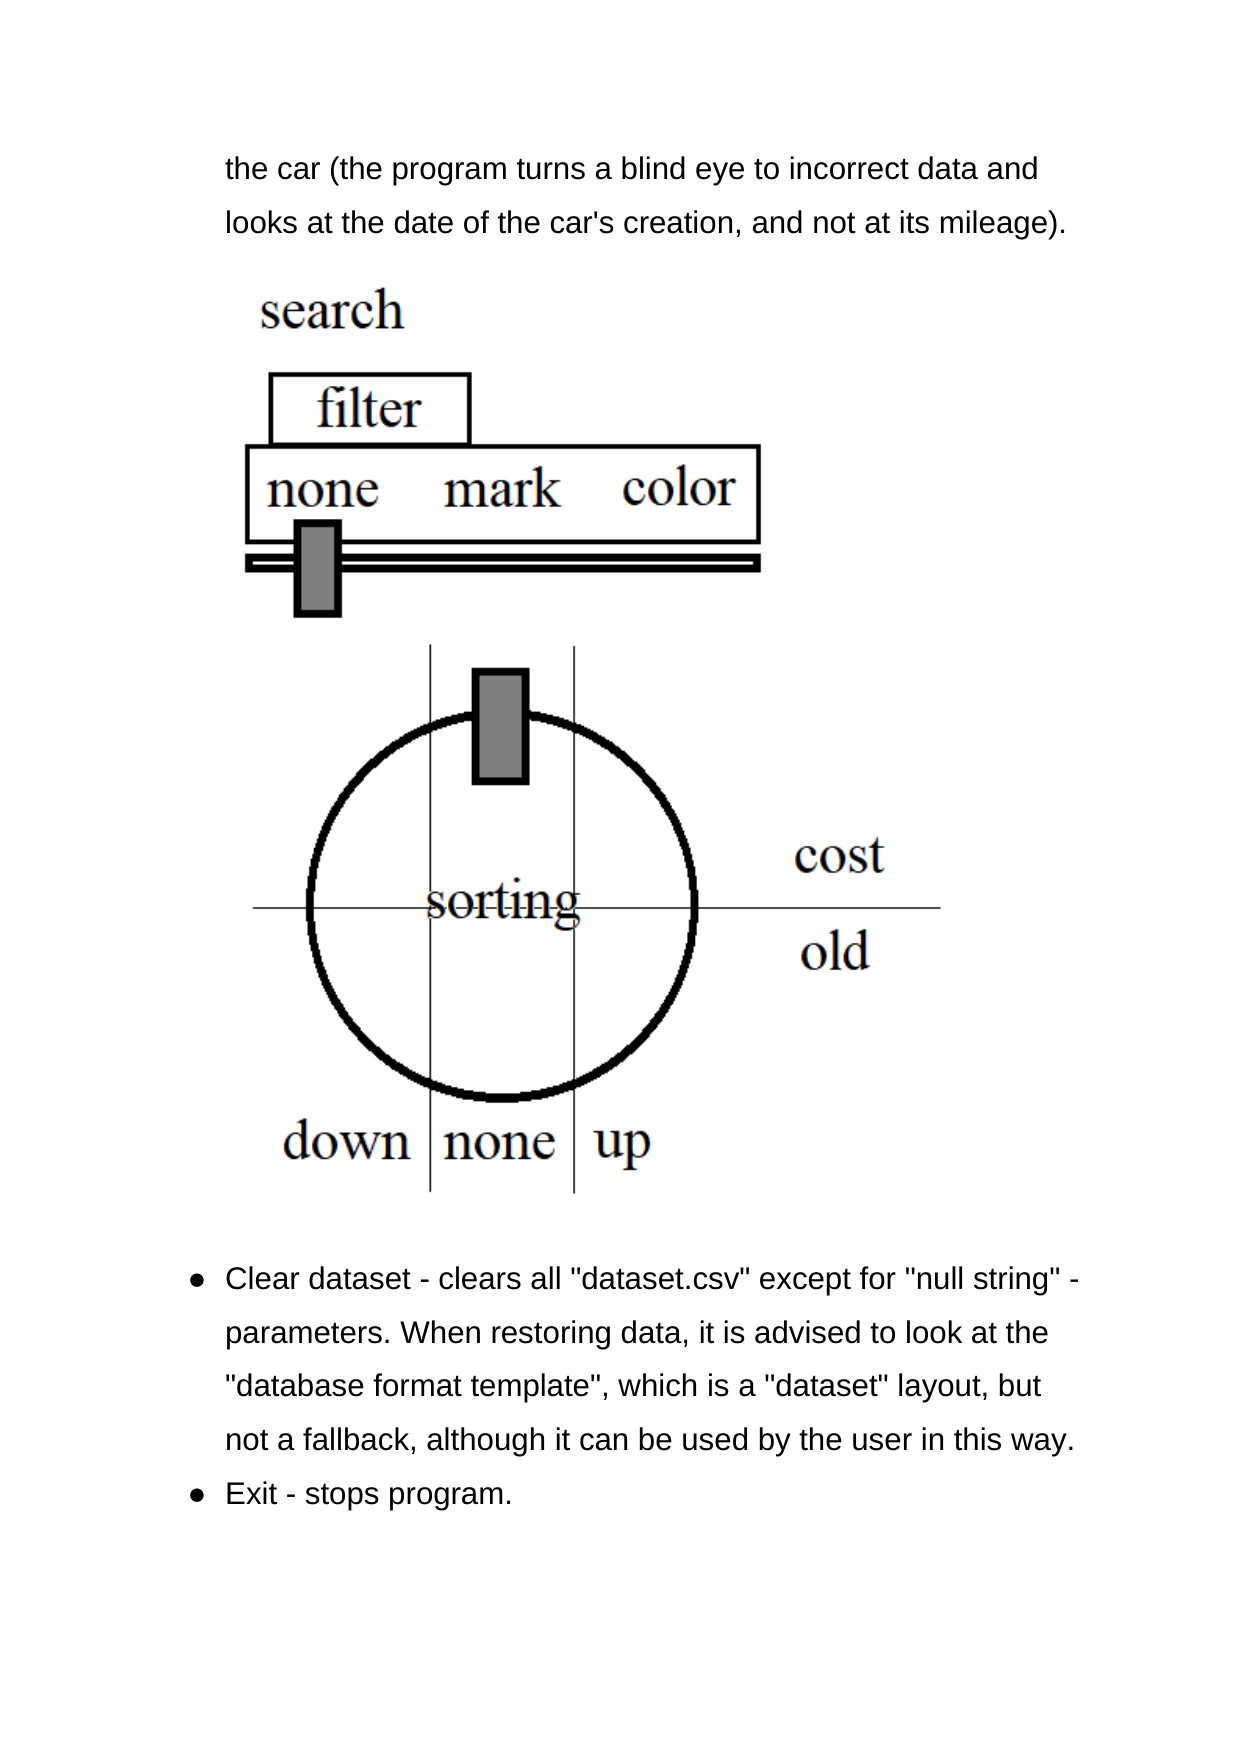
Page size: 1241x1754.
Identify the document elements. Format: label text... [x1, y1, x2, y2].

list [187, 150, 1090, 1247]
picture [225, 252, 1030, 1247]
list Clear dataset - clears all "dataset.csv" except for "null string" - parameters. When restoring data, it is advised to look at the "database format template", which is a "dataset" layout, but not a fallback, although it can be used by the user in this way. [187, 1260, 1090, 1457]
list Exit - stops program. [187, 1475, 1090, 1511]
